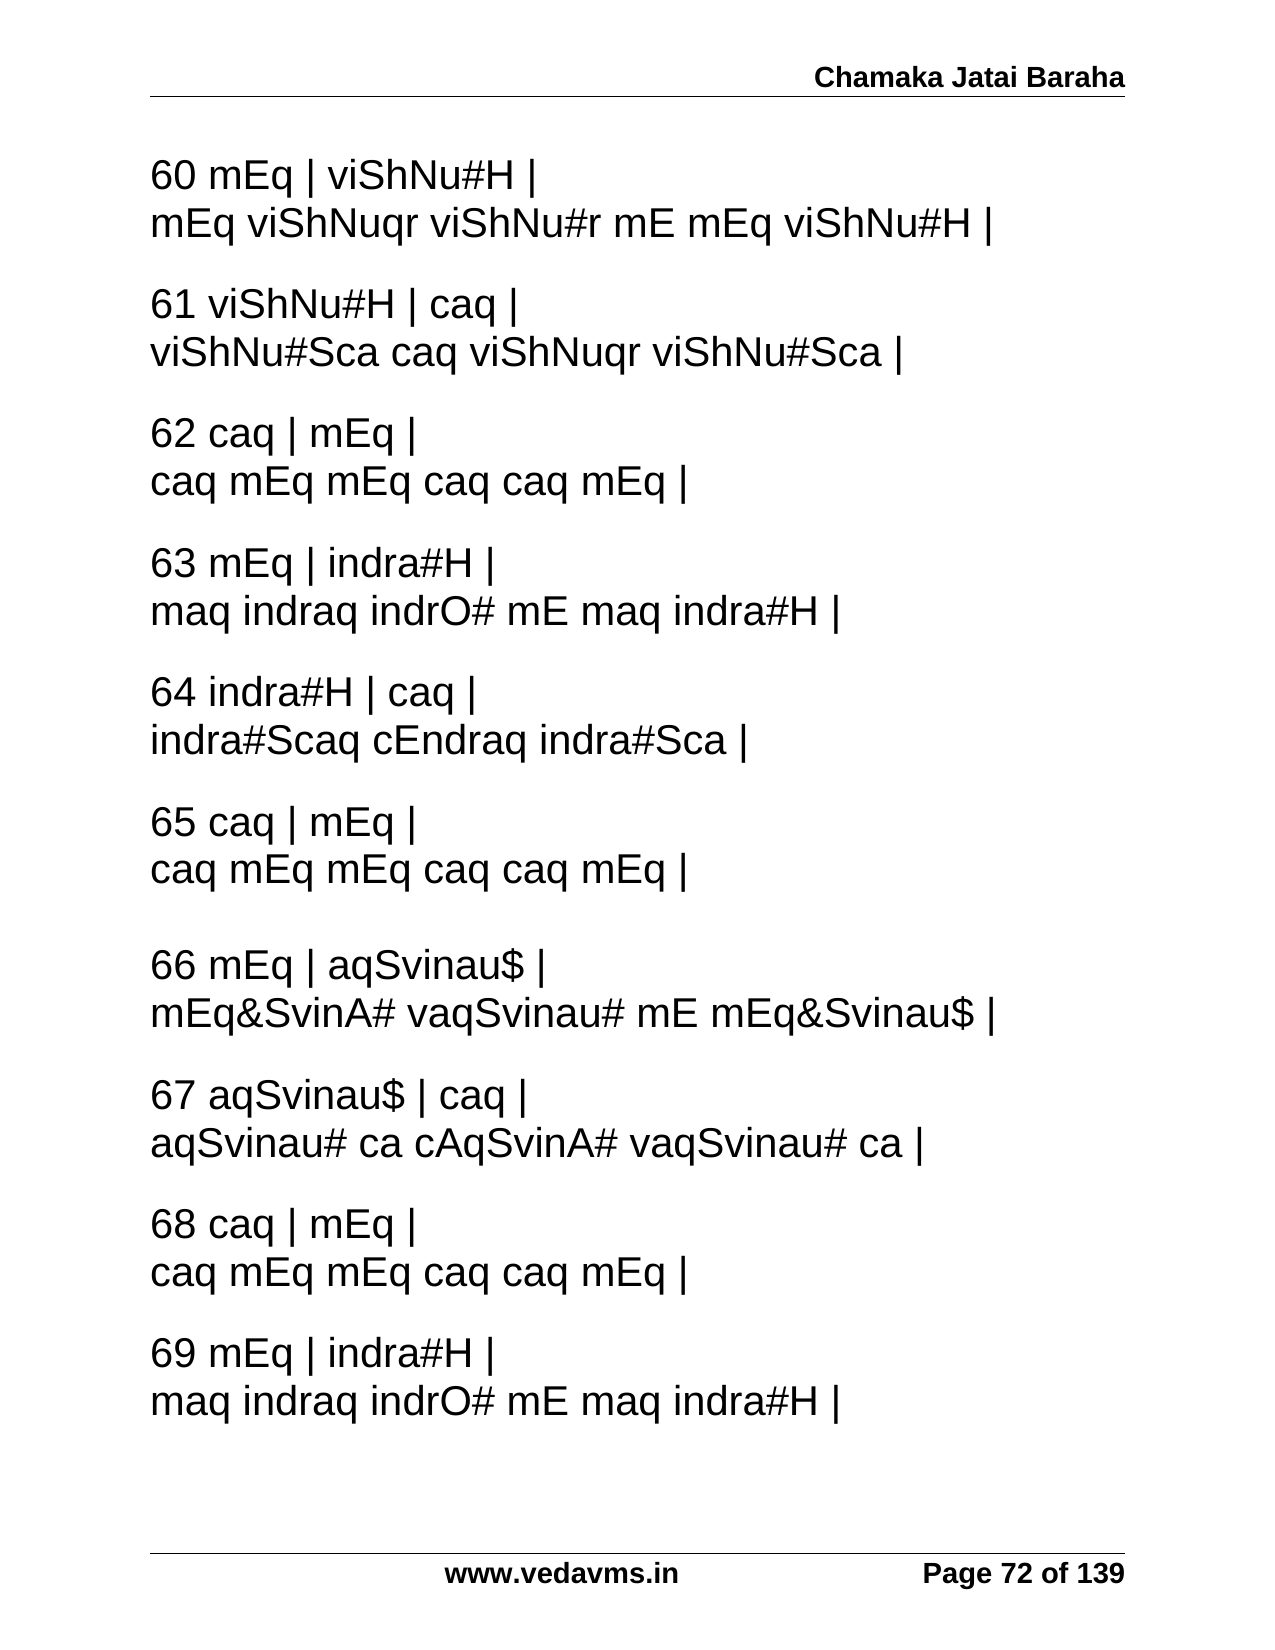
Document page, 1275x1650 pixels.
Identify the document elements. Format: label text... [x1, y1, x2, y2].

text 62 caq | mEq | [150, 409, 1125, 457]
text 64 indra#H | caq | [150, 667, 1125, 715]
text 63 mEq | indra#H | [150, 538, 1125, 586]
text 65 caq | mEq | [150, 797, 1125, 845]
text aqSvinau# ca cAqSvinA# vaqSvinau# ca | [150, 1118, 1125, 1166]
text 67 aqSvinau$ | caq | [150, 1070, 1125, 1118]
text maq indraq indrO# mE maq indra#H | [150, 586, 1125, 634]
text mEq&SvinA# vaqSvinau# mE mEq&Svinau$ | [150, 988, 1125, 1036]
text 60 mEq | viShNu#H | [150, 150, 1125, 198]
text maq indraq indrO# mE maq indra#H | [150, 1377, 1125, 1424]
text caq mEq mEq caq caq mEq | [150, 845, 1125, 893]
text 69 mEq | indra#H | [150, 1329, 1125, 1377]
text caq mEq mEq caq caq mEq | [150, 457, 1125, 504]
text 66 mEq | aqSvinau$ | [150, 941, 1125, 988]
text caq mEq mEq caq caq mEq | [150, 1247, 1125, 1295]
text mEq viShNuqr viShNu#r mE mEq viShNu#H | [150, 198, 1125, 246]
text 61 viShNu#H | caq | [150, 279, 1125, 327]
text indra#Scaq cEndraq indra#Sca | [150, 715, 1125, 763]
text viShNu#Sca caq viShNuqr viShNu#Sca | [150, 327, 1125, 375]
text 68 caq | mEq | [150, 1199, 1125, 1247]
